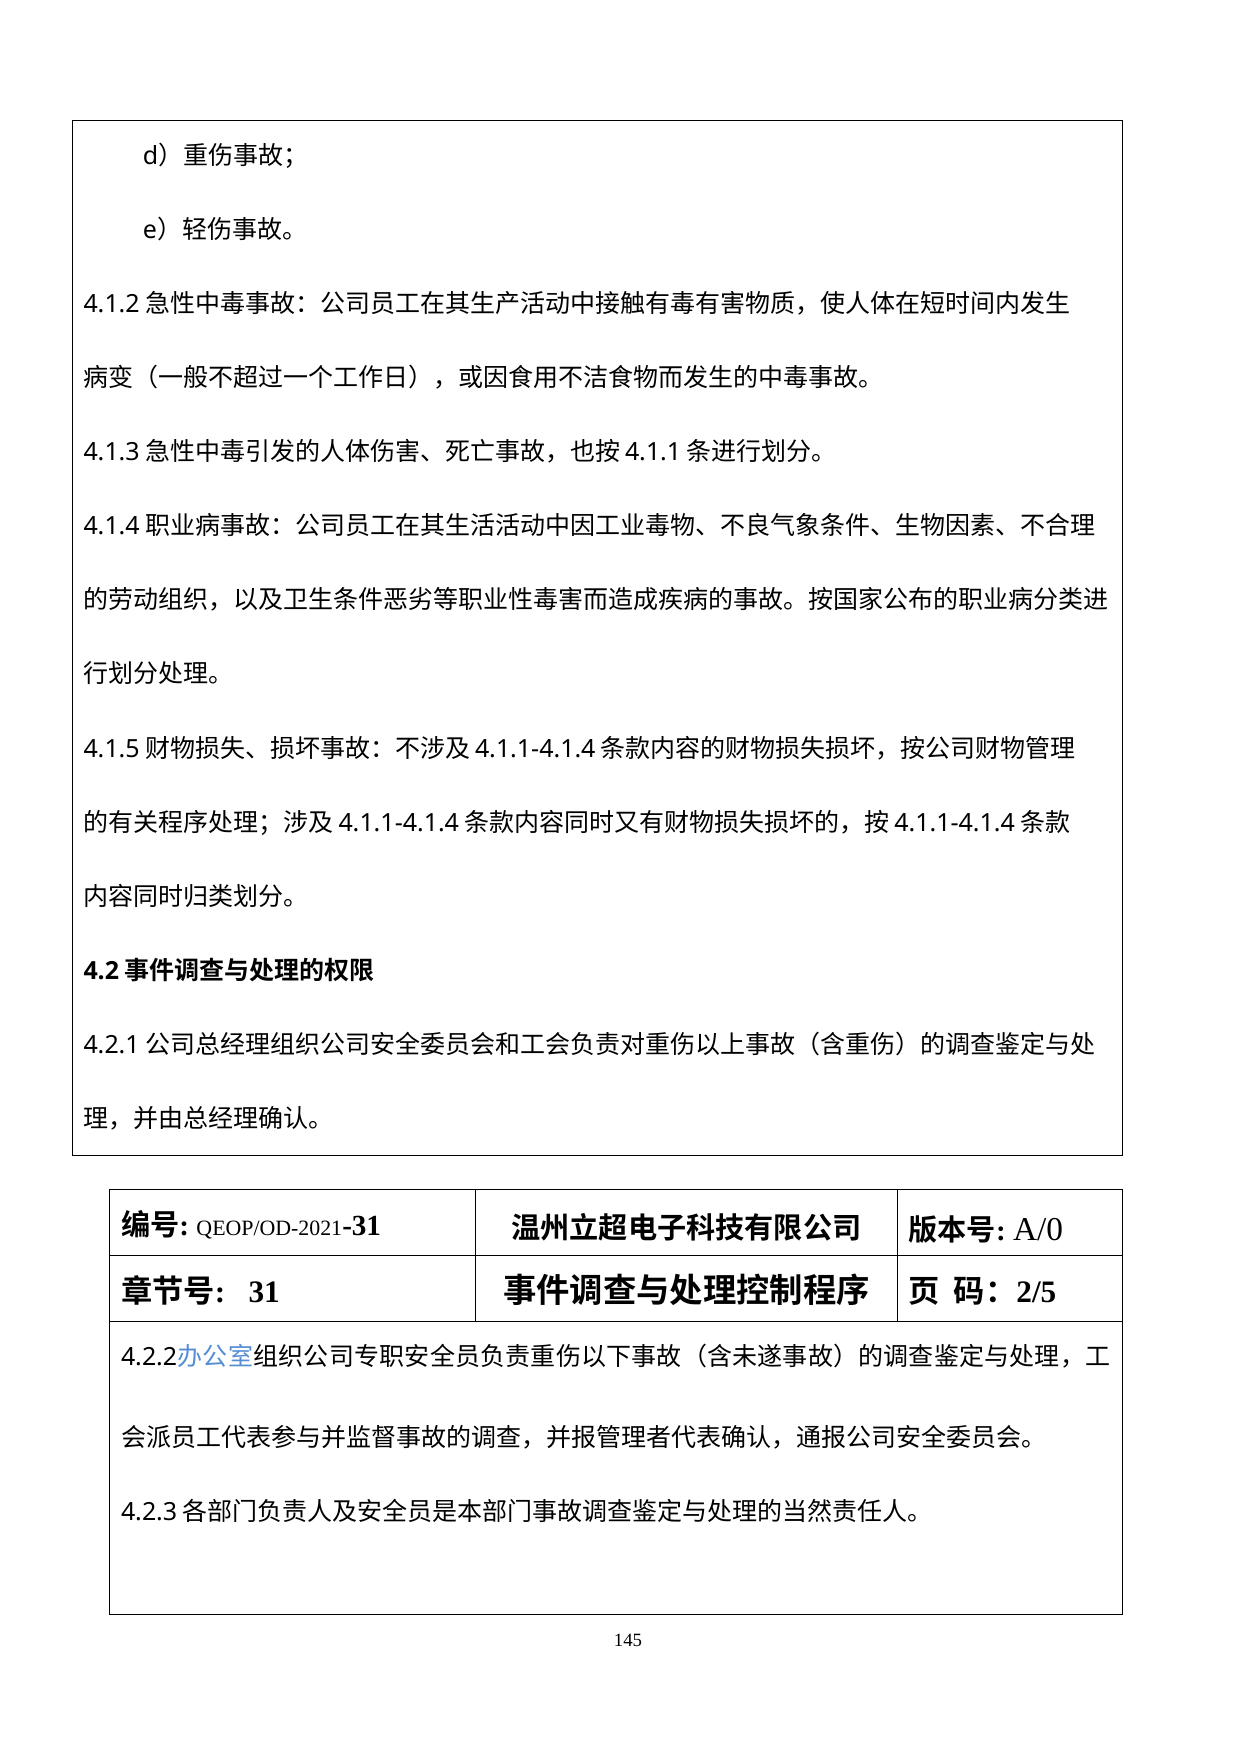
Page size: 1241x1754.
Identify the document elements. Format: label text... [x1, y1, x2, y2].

table_header 编号: QEOP/OD-2021-31 [110, 1190, 475, 1255]
table_cell 事件调查与处理控制程序 [476, 1256, 897, 1321]
table_header 温州立超电子科技有限公司 [476, 1190, 897, 1255]
table_cell 章节号: 31 [110, 1256, 475, 1321]
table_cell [110, 1322, 1122, 1614]
table_cell 页 码：2/5 [898, 1256, 1122, 1321]
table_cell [73, 121, 1122, 1155]
table_header 版本号: A/0 [898, 1190, 1122, 1255]
